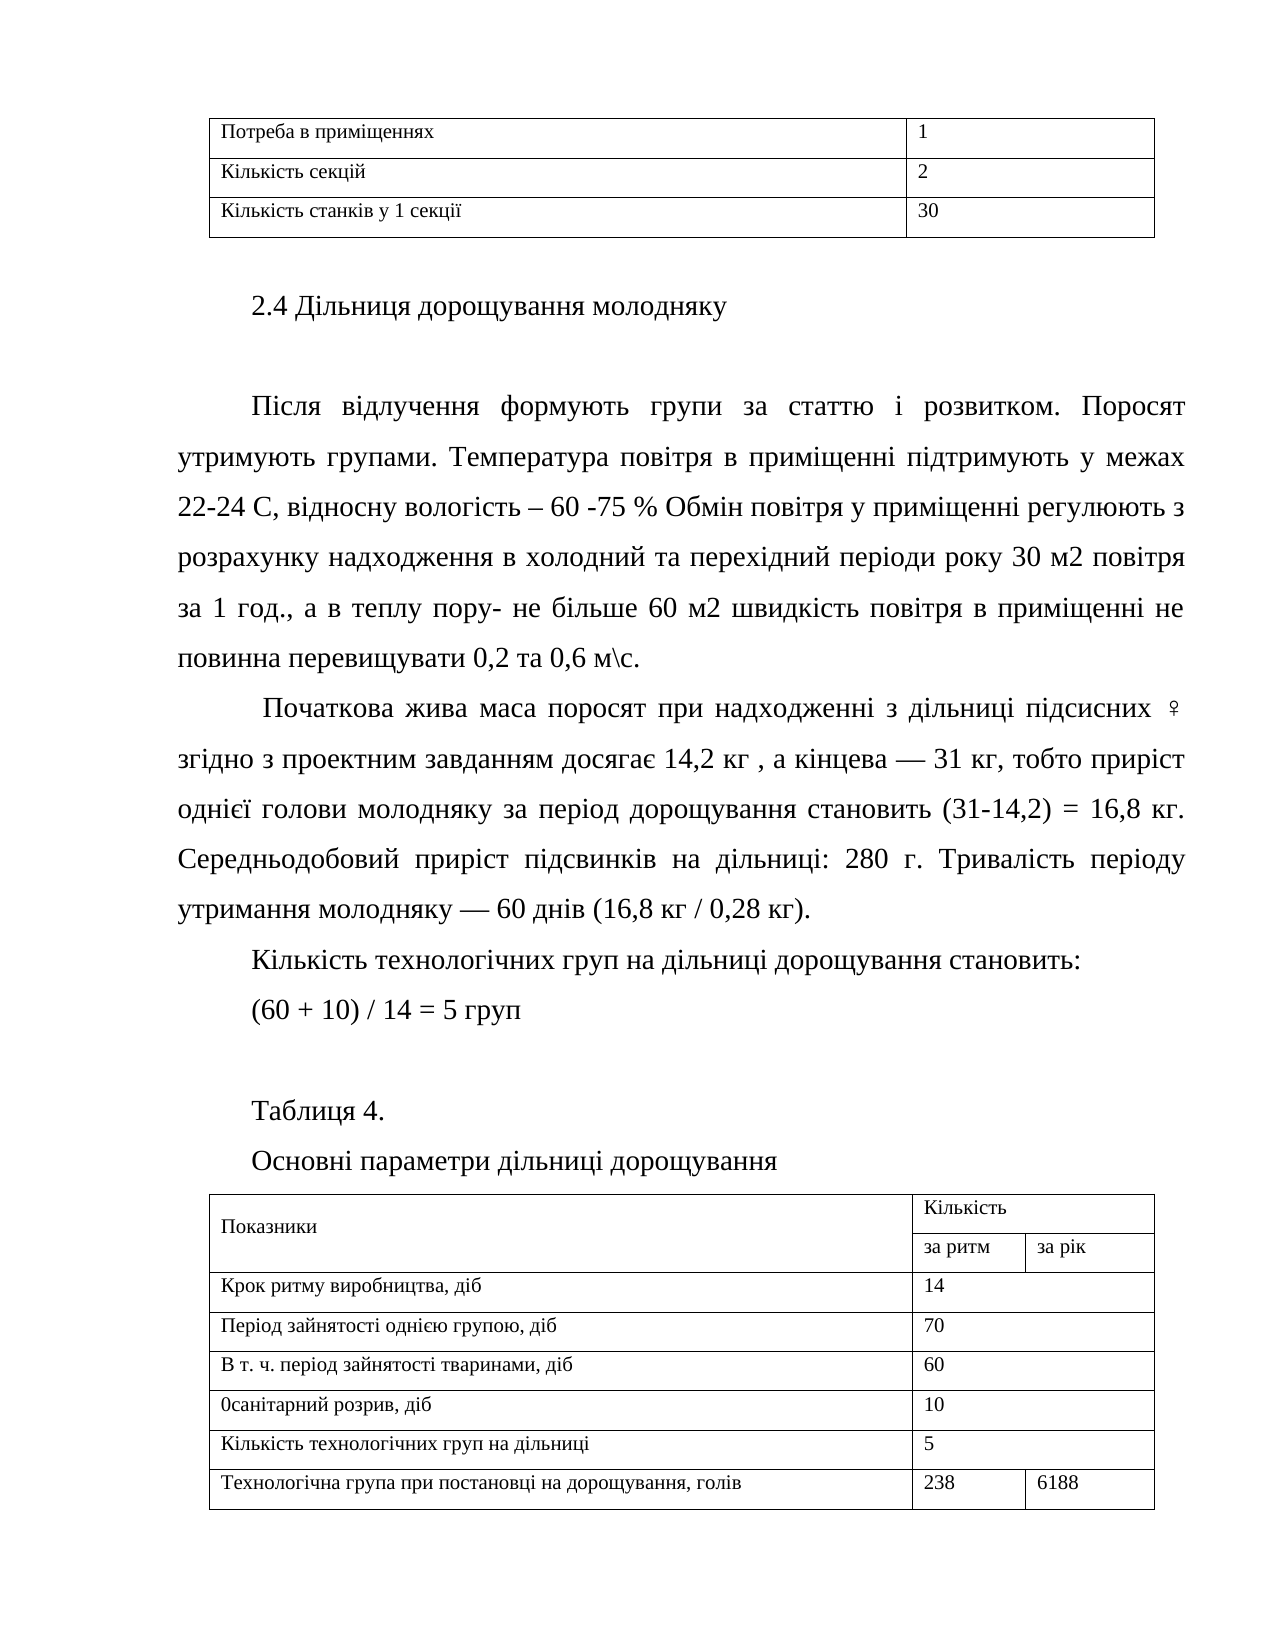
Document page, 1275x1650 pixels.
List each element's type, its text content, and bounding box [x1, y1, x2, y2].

table_cell за ритм [913, 1234, 1025, 1272]
table_cell Кількість технологічних груп на дільниці [210, 1431, 912, 1469]
table_cell Період зайнятості однією групою, діб [210, 1313, 912, 1351]
text (60 + 10) / 14 = 5 груп [177, 992, 1186, 1026]
table_cell В т. ч. період зайнятості тваринами, діб [210, 1352, 912, 1390]
table_cell 238 [913, 1470, 1025, 1508]
table_cell Потреба в приміщеннях [210, 119, 906, 158]
table_cell 6188 [1026, 1470, 1154, 1508]
text Таблиця 4. [177, 1093, 1186, 1126]
text Кількість технологічних груп на дільниці дорощування становить: [177, 942, 1186, 976]
table_cell 14 [913, 1273, 1154, 1312]
table_cell 1 [907, 119, 1154, 158]
table_cell 10 [913, 1391, 1154, 1430]
table_header Кількість [913, 1195, 1154, 1233]
table_cell 0санітарний розрив, діб [210, 1391, 912, 1430]
table_cell Кількість станків у 1 секції [210, 198, 906, 237]
table_cell Технологічна група при постановці на дорощування, голів [210, 1470, 912, 1508]
table_cell 60 [913, 1352, 1154, 1390]
table_cell Кількість секцій [210, 159, 906, 197]
table_cell Крок ритму виробництва, діб [210, 1273, 912, 1312]
table_header Показники [210, 1195, 912, 1272]
subtitle 2.4 Дільниця дорощування молодняку [177, 288, 1186, 321]
table_cell 2 [907, 159, 1154, 197]
table_cell за рік [1026, 1234, 1154, 1272]
text Початкова жива маса поросят при надходженні з дільниці підсисних ♀ згідно з проектним завданням досягає , а кінцева — , тобто приріст однієї голови молодняку за період дорощування становить (31-14,2) = . Середньодобовий приріст підсвинків на дільниці: . Тривалість періоду утримання молодняку — 60 днів ( / ). [177, 690, 1186, 925]
table_cell 30 [907, 198, 1154, 237]
table_cell 5 [913, 1431, 1154, 1469]
text Основні параметри дільниці дорощування [177, 1143, 1186, 1177]
table_cell 70 [913, 1313, 1154, 1351]
text Після відлучення формують групи за статтю і розвитком. Поросят утримують групами. Температура повітря в приміщенні підтримують у межах 22-24 С, відносну вологість – 60 -75 % Обмін повітря у приміщенні регулюють з розрахунку надходження в холодний та перехідний періоди року повітря за 1 год., а в теплу пору- не більше швидкість повітря в приміщенні не повинна перевищувати 0,2 та 0,6 м\с. [177, 388, 1186, 674]
